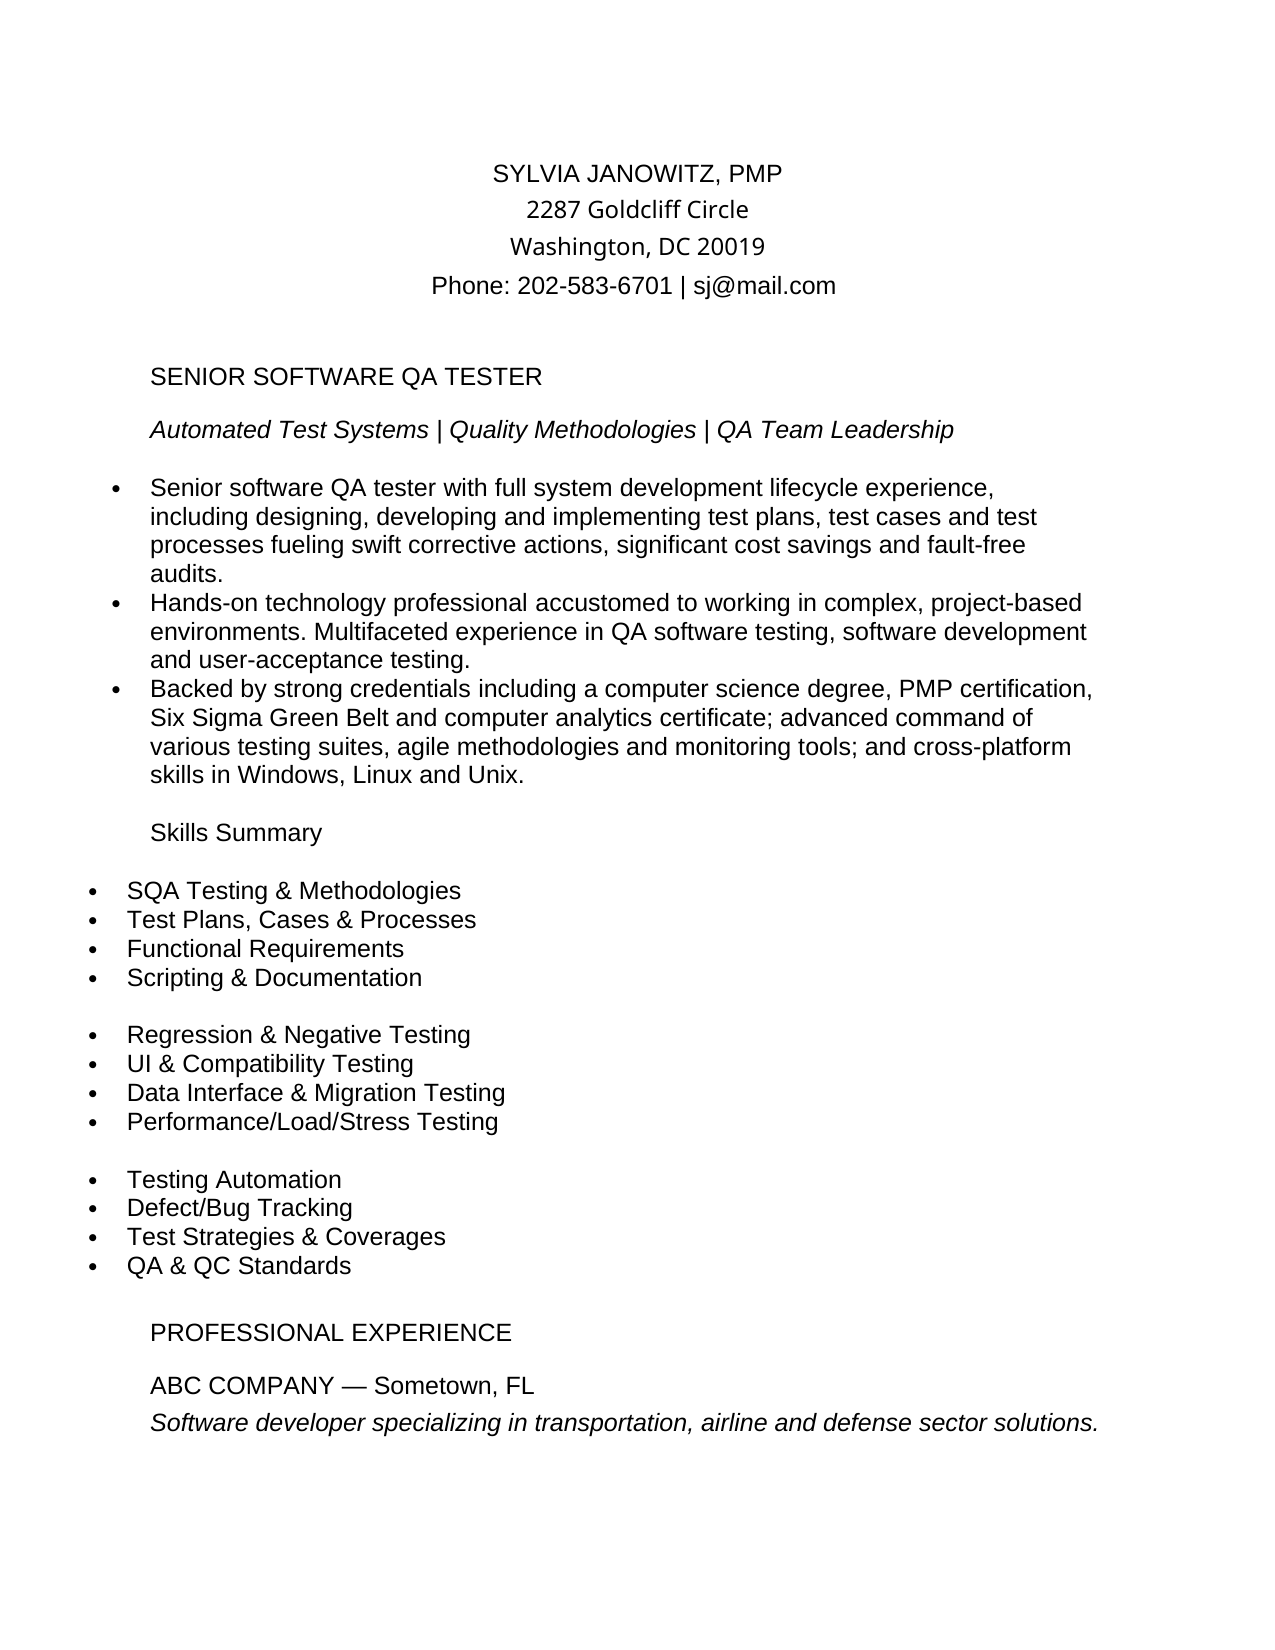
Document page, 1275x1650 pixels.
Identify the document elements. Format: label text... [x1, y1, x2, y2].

list Data Interface & Migration Testing [89, 1078, 1123, 1107]
list Senior software QA tester with full system development lifecycle experience, including designing, developing and implementing test plans, test cases and test processes fueling swift corrective actions, significant cost savings and fault-free audits. [112, 473, 1100, 588]
text Automated Test Systems | Quality Methodologies | QA Team Leadership [150, 406, 1125, 444]
list Regression & Negative Testing [89, 1020, 1123, 1049]
list Hands-on technology professional accustomed to working in complex, project-based environments. Multifaceted experience in QA software testing, software development and user-acceptance testing. [112, 588, 1100, 674]
list Performance/Load/Stress Testing [89, 1107, 1123, 1135]
list QA & QC Standards [89, 1251, 1123, 1279]
text PROFESSIONAL EXPERIENCE [150, 1309, 1125, 1346]
text SYLVIA JANOWITZ, PMP 2287 Goldcliff Circle Washington, DC 20019 Phone: 202-583-6701 | sj@mail.com [150, 150, 1125, 337]
text SENIOR SOFTWARE QA TESTER [150, 353, 1125, 391]
list Functional Requirements [89, 934, 1123, 962]
text Skills Summary [150, 818, 1125, 847]
list Testing Automation [89, 1164, 1123, 1193]
list Test Plans, Cases & Processes [89, 905, 1123, 934]
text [150, 1362, 1125, 1474]
list Backed by strong credentials including a computer science degree, PMP certification, Six Sigma Green Belt and computer analytics certificate; advanced command of various testing suites, agile methodologies and monitoring tools; and cross-platform skills in Windows, Linux and Unix. [112, 674, 1100, 789]
list Test Strategies & Coverages [89, 1222, 1123, 1251]
list Scripting & Documentation [89, 962, 1123, 991]
list Defect/Bug Tracking [89, 1193, 1123, 1222]
list UI & Compatibility Testing [89, 1049, 1123, 1078]
list SQA Testing & Methodologies [89, 876, 1123, 905]
